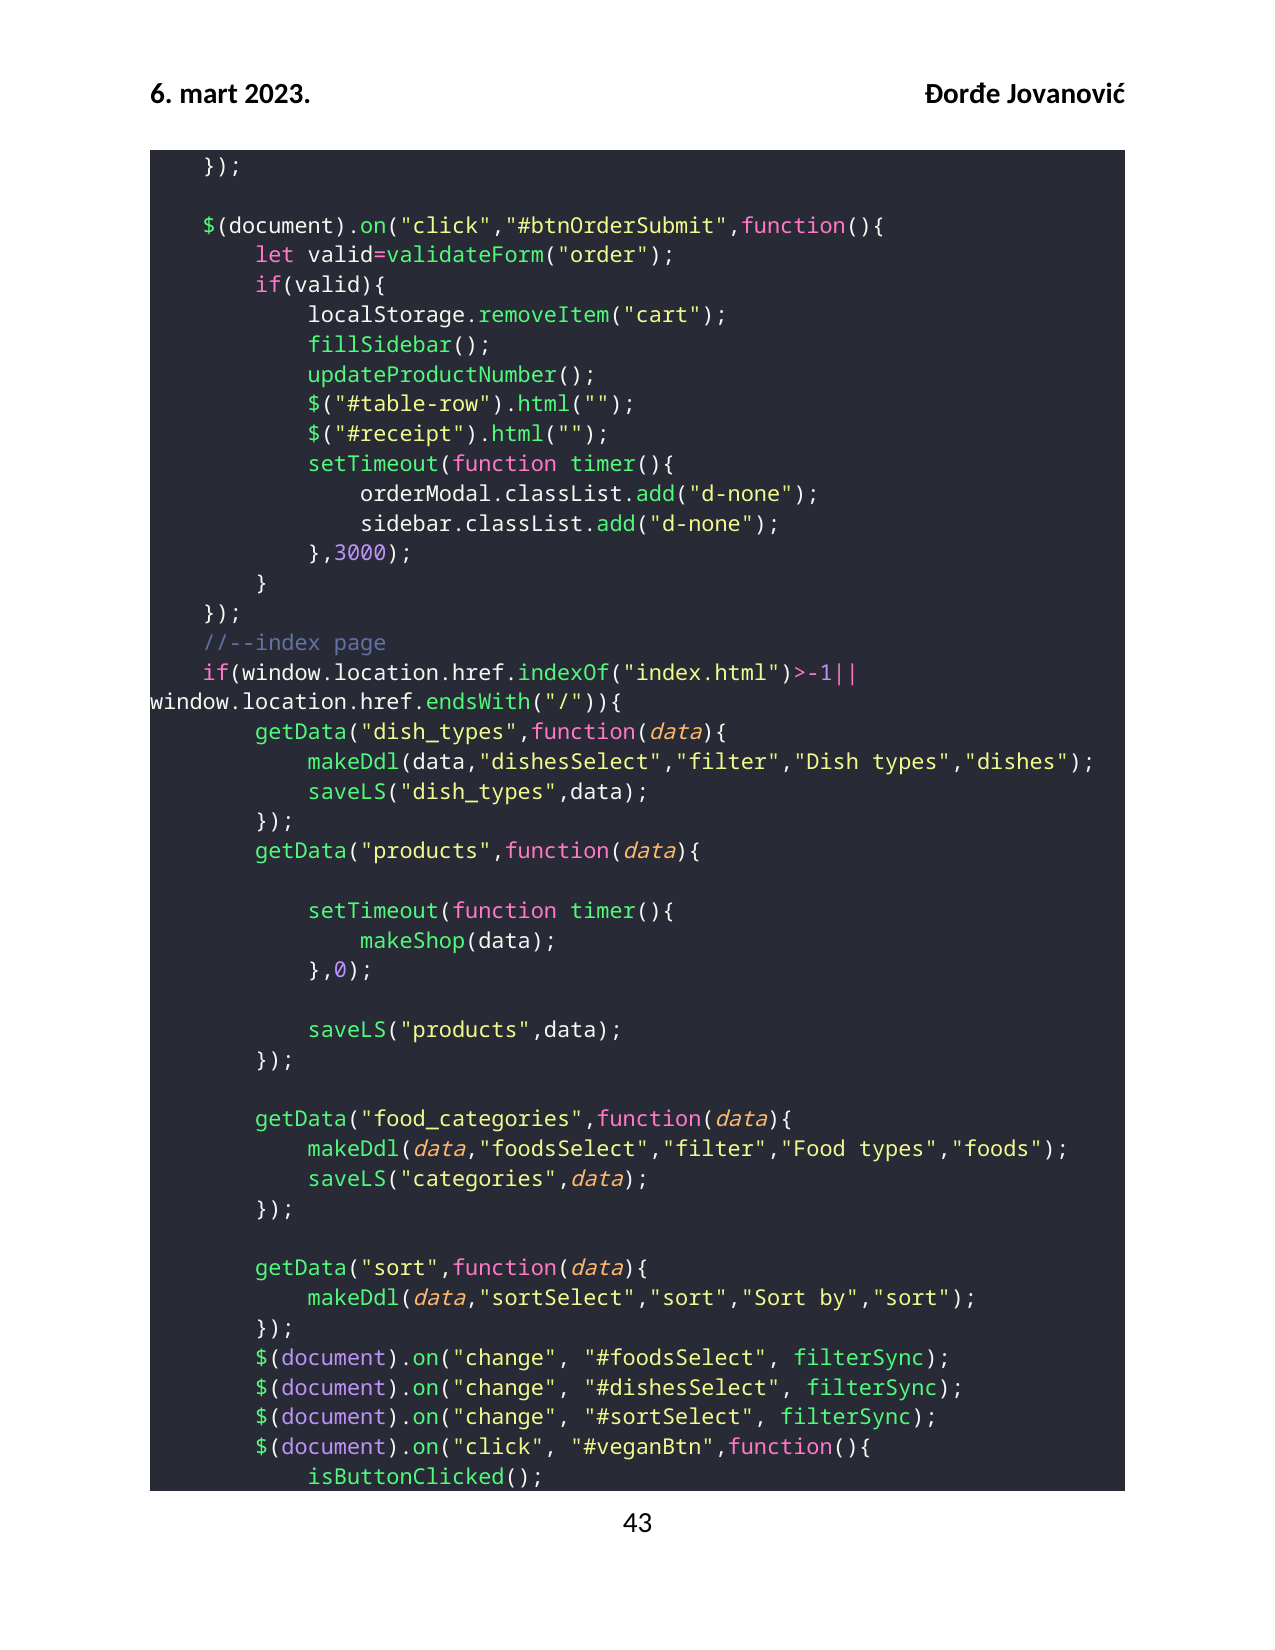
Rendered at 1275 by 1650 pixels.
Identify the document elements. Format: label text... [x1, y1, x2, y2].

text }); [150, 1312, 1125, 1342]
text getData("dish_types",function(data){ [150, 716, 1125, 746]
text $(document).on("click", "#veganBtn",function(){ [150, 1431, 1125, 1461]
text $("#table-row").html(""); [150, 388, 1125, 418]
text if(valid){ [150, 269, 1125, 299]
text }); [150, 150, 1125, 180]
text makeDdl(data,"foodsSelect","filter","Food types","foods"); [150, 1133, 1125, 1163]
text updateProductNumber(); [150, 358, 1125, 388]
text sidebar.classList.add("d-none"); [150, 507, 1125, 537]
text }); [150, 1044, 1125, 1073]
text $(document).on("click","#btnOrderSubmit",function(){ [150, 209, 1125, 239]
text isButtonClicked(); [150, 1461, 1125, 1491]
text },0); [150, 954, 1125, 984]
text fillSidebar(); [150, 329, 1125, 358]
text makeShop(data); [150, 924, 1125, 954]
text }); [150, 597, 1125, 627]
text let valid=validateForm("order"); [150, 239, 1125, 269]
text }); [150, 805, 1125, 835]
text localStorage.removeItem("cart"); [150, 299, 1125, 329]
text },3000); [150, 537, 1125, 567]
text } [150, 567, 1125, 597]
text getData("sort",function(data){ [150, 1252, 1125, 1282]
text makeDdl(data,"sortSelect","sort","Sort by","sort"); [150, 1282, 1125, 1312]
text saveLS("products",data); [150, 1014, 1125, 1044]
text $(document).on("change", "#foodsSelect", filterSync); [150, 1342, 1125, 1371]
text saveLS("categories",data); [150, 1163, 1125, 1193]
text orderModal.classList.add("d-none"); [150, 478, 1125, 507]
text $(document).on("change", "#sortSelect", filterSync); [150, 1401, 1125, 1431]
text setTimeout(function timer(){ [150, 448, 1125, 478]
text setTimeout(function timer(){ [150, 895, 1125, 924]
text if(window.location.href.indexOf("index.html")>-1|| window.location.href.endsWith("/")){ [150, 656, 1125, 716]
text }); [150, 1193, 1125, 1222]
text makeDdl(data,"dishesSelect","filter","Dish types","dishes"); [150, 746, 1125, 776]
text getData("products",function(data){ [150, 835, 1125, 865]
text getData("food_categories",function(data){ [150, 1103, 1125, 1133]
text $("#receipt").html(""); [150, 418, 1125, 448]
text $(document).on("change", "#dishesSelect", filterSync); [150, 1371, 1125, 1401]
text //--index page [150, 627, 1125, 656]
text saveLS("dish_types",data); [150, 776, 1125, 805]
